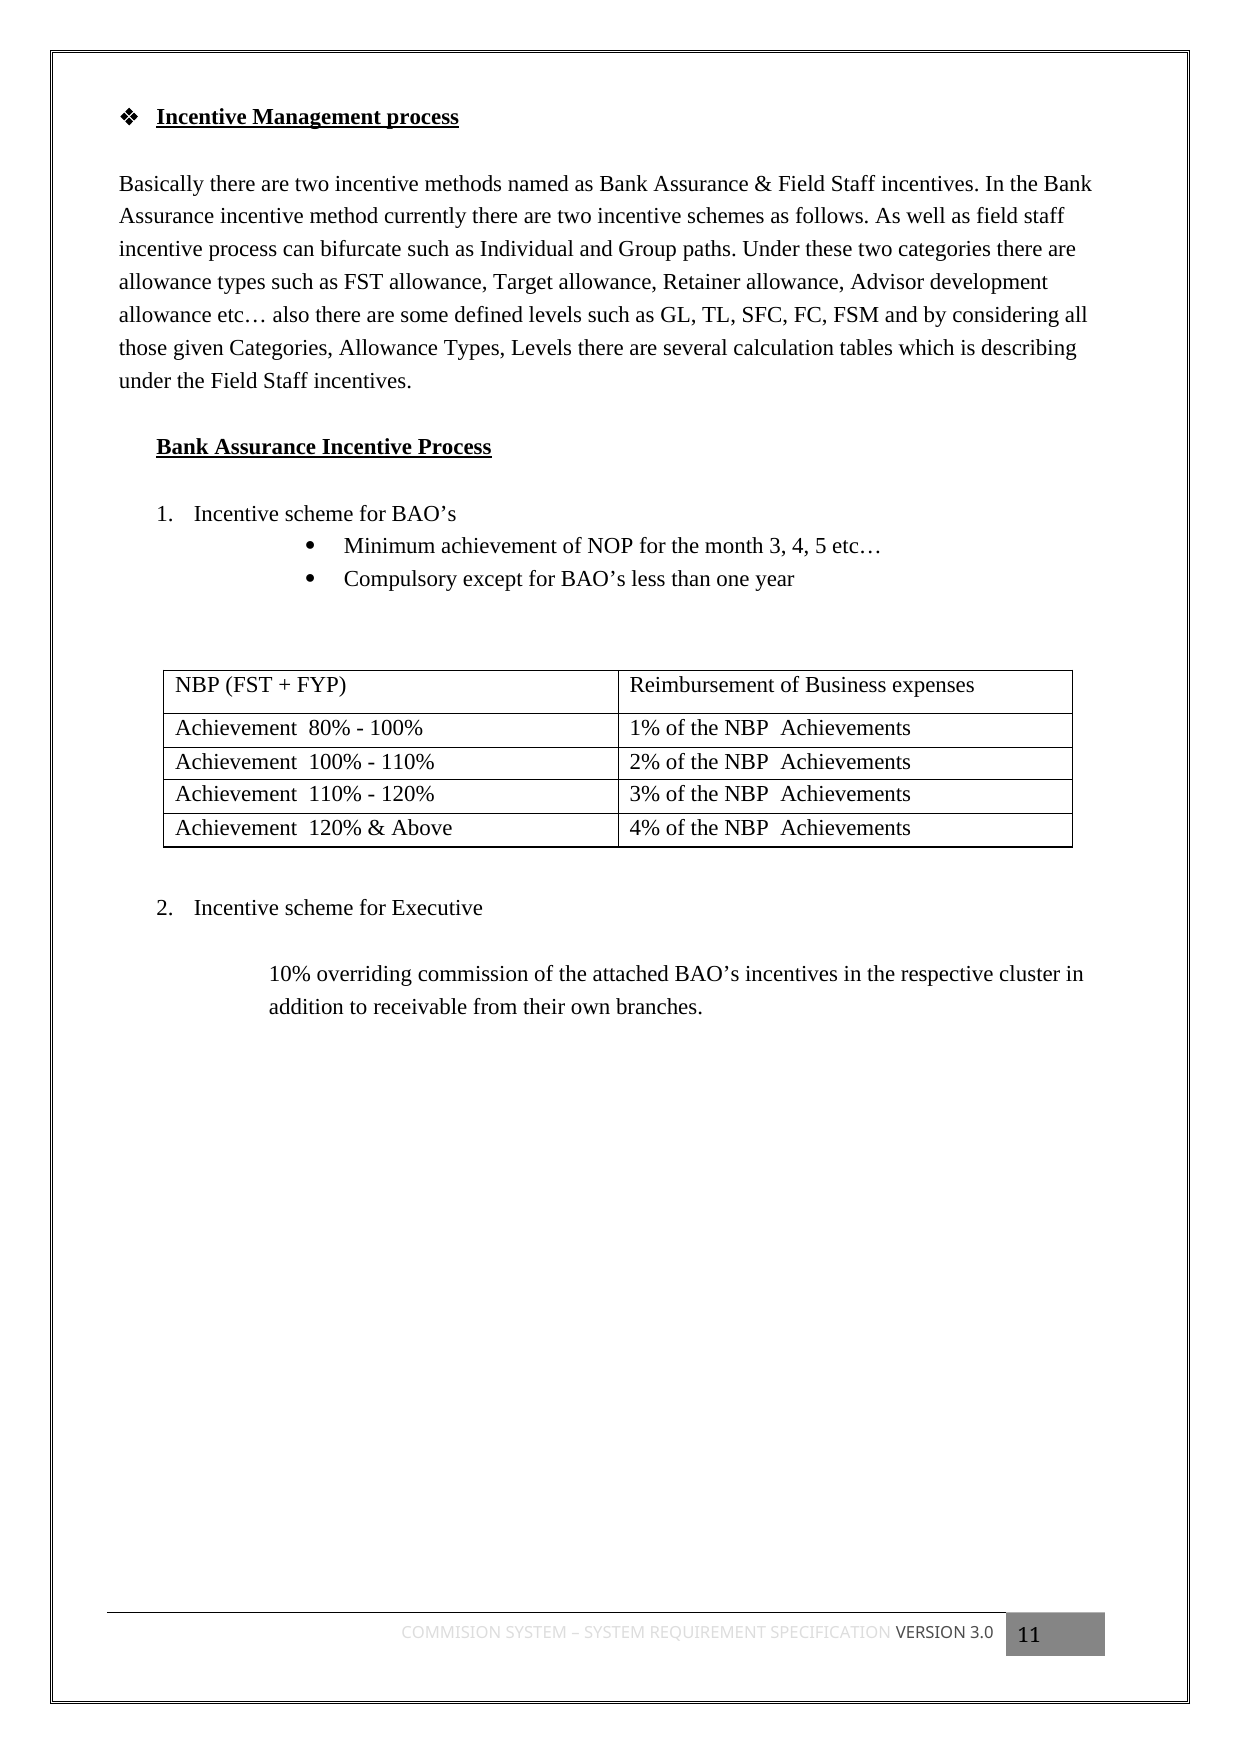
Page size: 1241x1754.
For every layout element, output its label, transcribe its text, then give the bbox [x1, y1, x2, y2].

text 10% overriding commission of the attached BAO’s incentives in the respective cluster in addition to receivable from their own branches. [269, 960, 1117, 1019]
text Basically there are two incentive methods named as Bank Assurance & Field Staff incentives. In the Bank Assurance incentive method currently there are two incentive schemes as follows. As well as field staff incentive process can bifurcate such as Individual and Group paths. Under these two categories there are allowance types such as FST allowance, Target allowance, Retainer allowance, Advisor development allowance etc… also there are some defined levels such as GL, TL, SFC, FC, FSM and by considering all those given Categories, Allowance Types, Levels there are several calculation tables which is describing under the Field Staff incentives. [119, 169, 1117, 393]
table_cell Achievement 120% & Above [164, 814, 618, 846]
table_cell 3% of the NBP Achievements [619, 780, 1072, 812]
list Incentive Management process [119, 103, 1117, 130]
list Minimum achievement of NOP for the month 3, 4, 5 etc… [306, 532, 1117, 559]
list Incentive scheme for Executive [156, 700, 1117, 920]
table_cell 1% of the NBP Achievements [619, 714, 1072, 747]
table_cell Achievement 100% - 110% [164, 748, 618, 779]
list Compulsory except for BAO’s less than one year [306, 565, 1117, 592]
text Bank Assurance Incentive Process [119, 433, 1117, 460]
table_header NBP (FST + FYP) [164, 671, 618, 713]
table_cell 4% of the NBP Achievements [619, 814, 1072, 846]
table_cell 2% of the NBP Achievements [619, 748, 1072, 779]
table_cell Achievement 80% - 100% [164, 714, 618, 747]
list Incentive scheme for BAO’s [156, 499, 1117, 526]
table_cell Achievement 110% - 120% [164, 780, 618, 812]
table_header Reimbursement of Business expenses [619, 671, 1072, 713]
